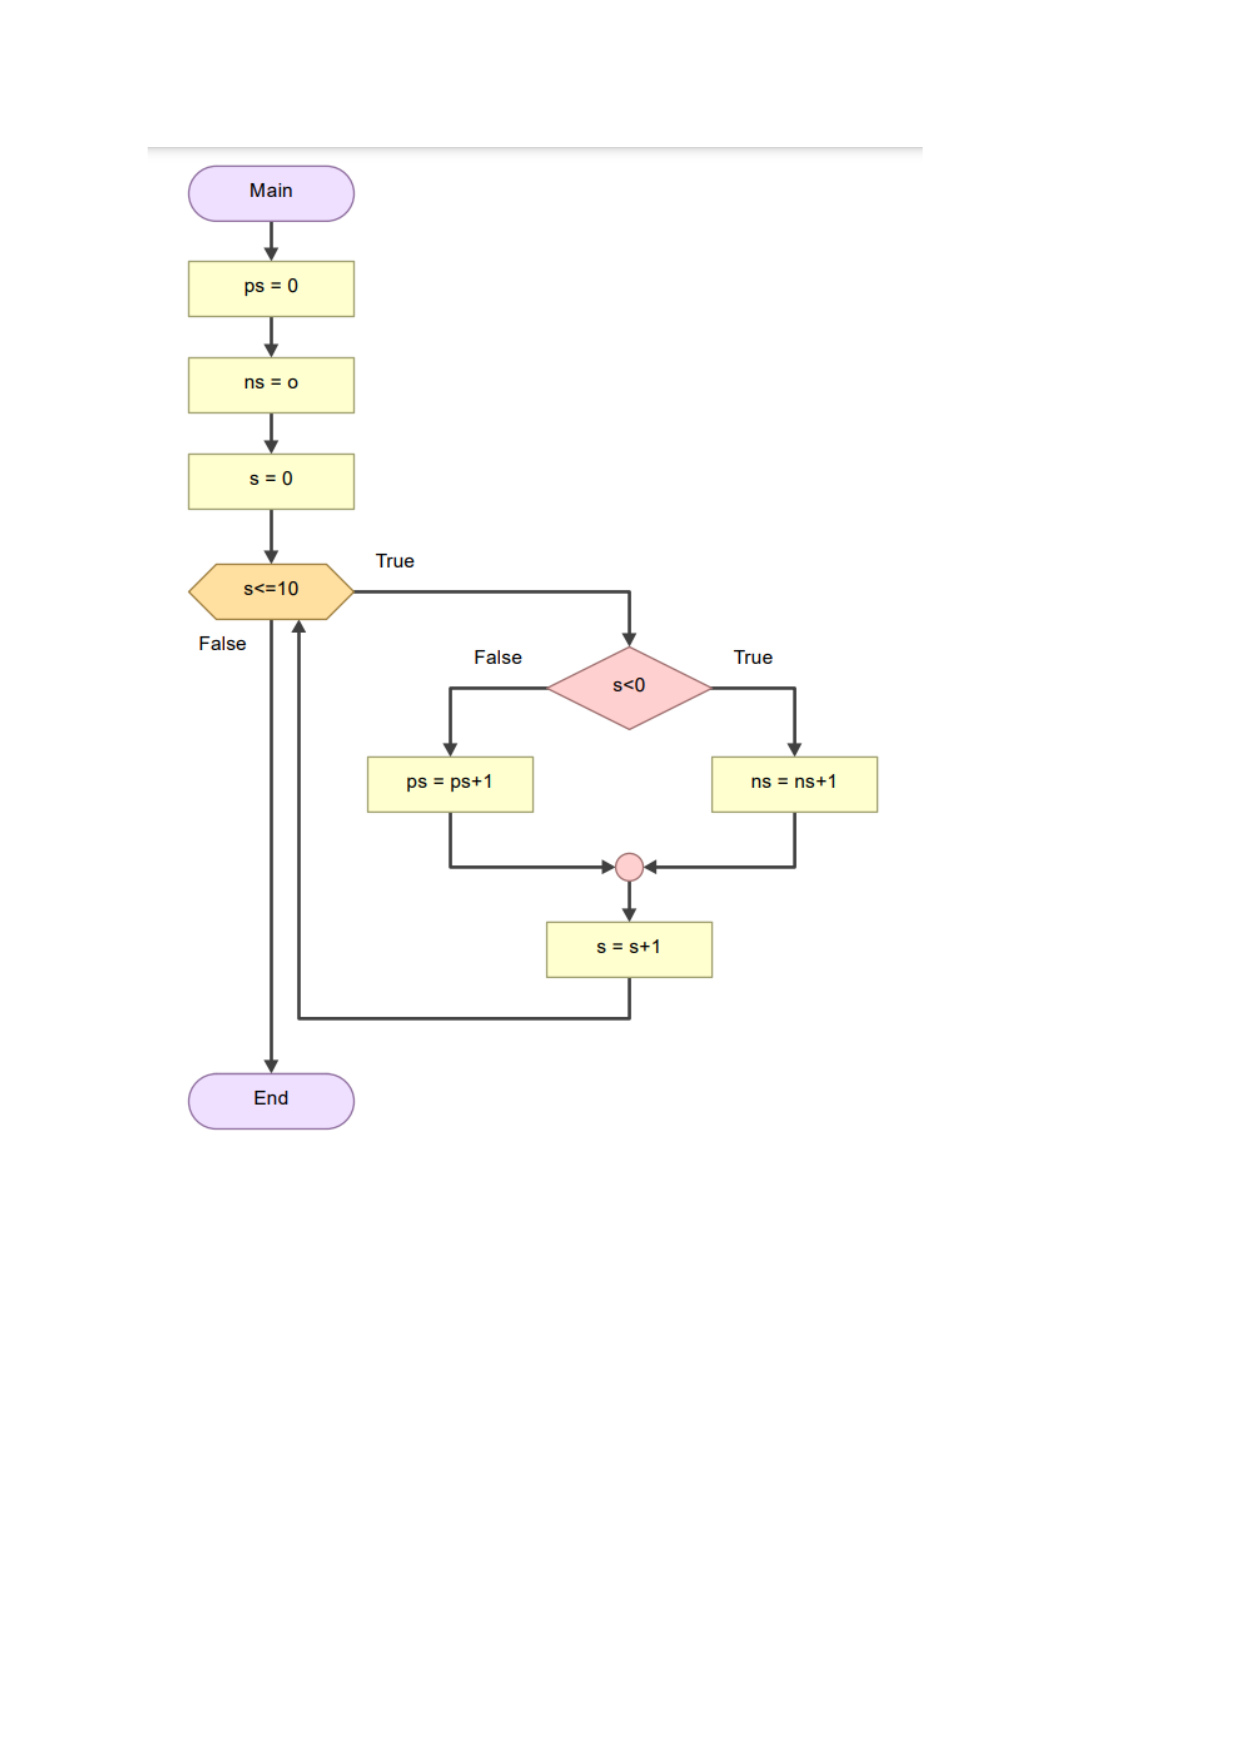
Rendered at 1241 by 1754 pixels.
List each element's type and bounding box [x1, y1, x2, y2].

picture [147, 147, 923, 1171]
